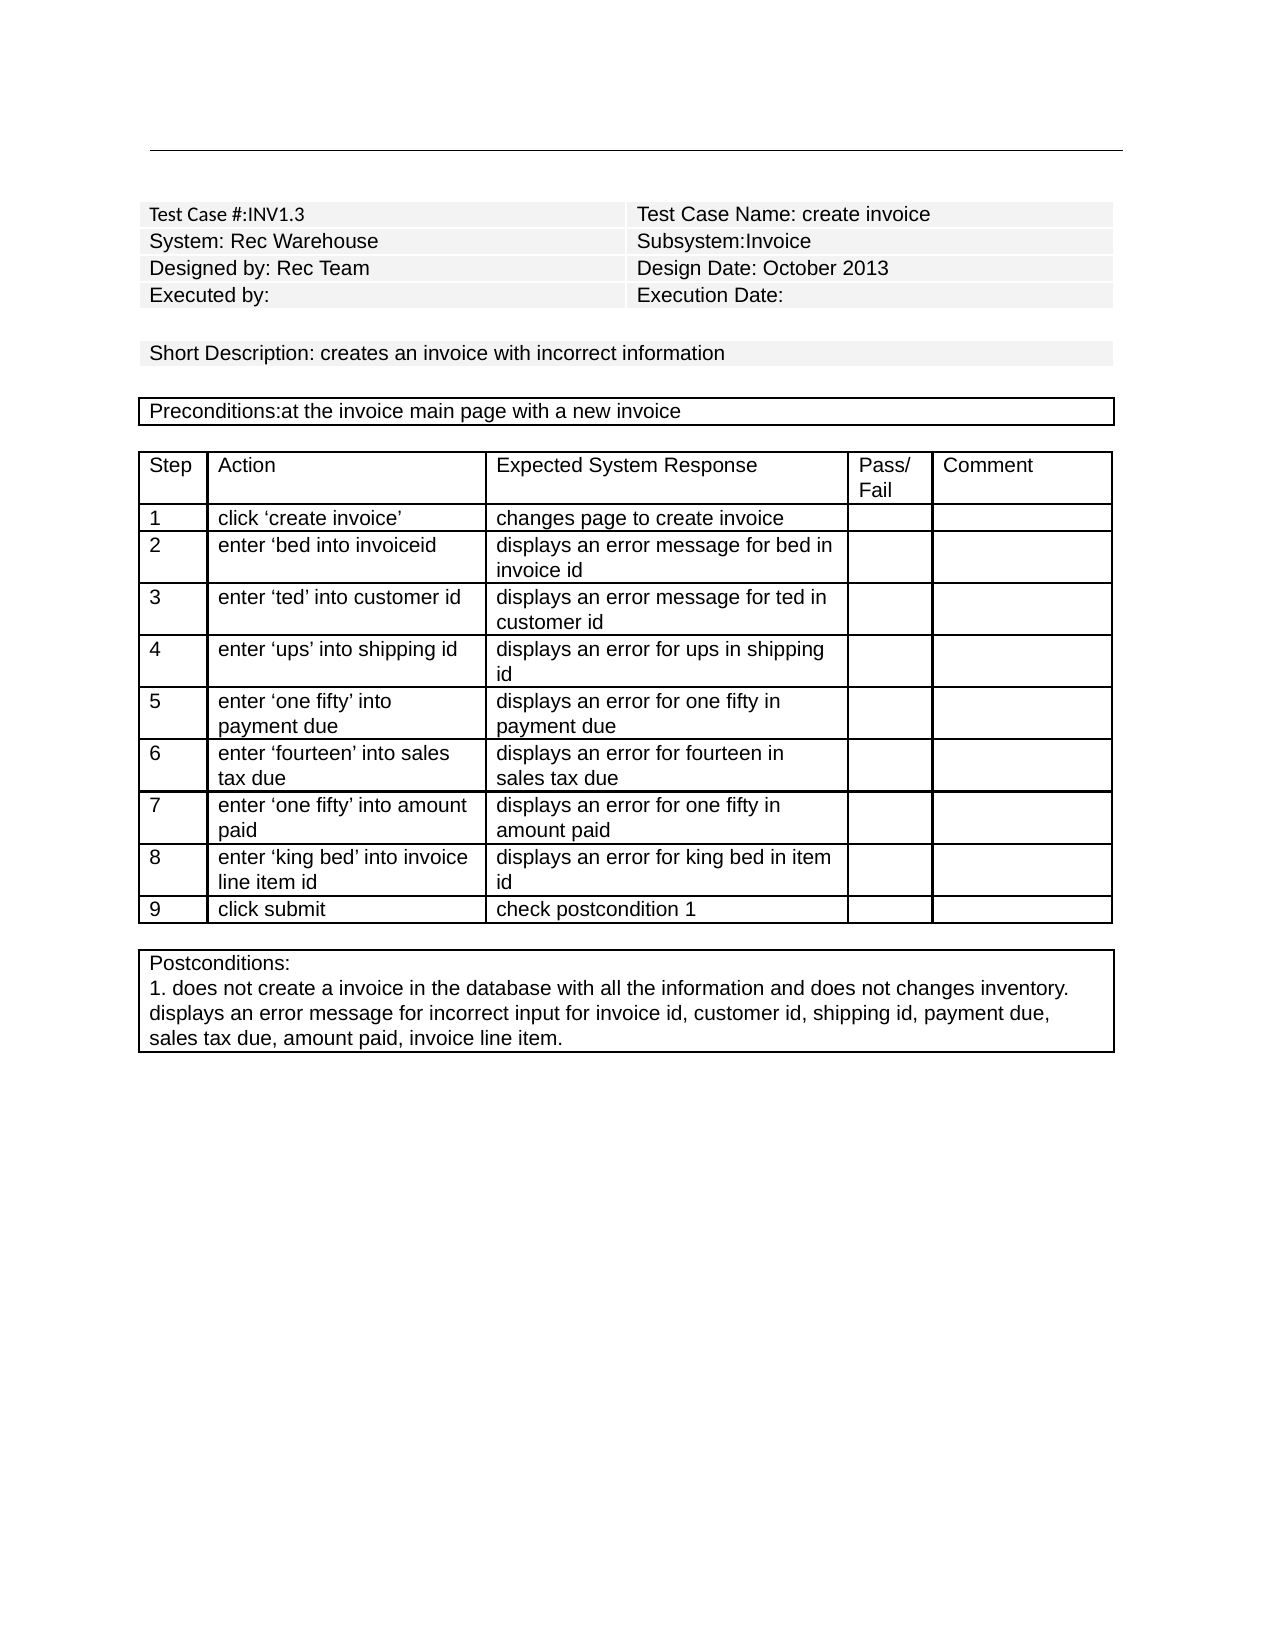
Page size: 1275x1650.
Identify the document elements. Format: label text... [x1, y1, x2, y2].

table_cell displays an error for fourteen in sales tax due [487, 740, 847, 790]
table_header Short Description: creates an invoice with incorrect information [140, 341, 1113, 366]
table_cell [849, 845, 931, 894]
table_cell System: Rec Warehouse [140, 229, 625, 254]
table_cell [934, 688, 1111, 738]
table_cell [849, 636, 931, 686]
table_cell [934, 845, 1111, 894]
table_cell [849, 897, 931, 922]
table_cell enter ‘one fifty’ into payment due [209, 688, 485, 738]
table_cell enter ‘king bed’ into invoice line item id [209, 845, 485, 894]
table_cell enter ‘ted’ into customer id [209, 584, 485, 634]
table_cell [934, 897, 1111, 922]
table_header Action [209, 453, 485, 503]
table_cell 1 [140, 505, 206, 530]
table_header Comment [934, 453, 1111, 503]
table_cell [934, 584, 1111, 634]
table_cell [849, 584, 931, 634]
table_cell 8 [140, 845, 206, 894]
table_cell 4 [140, 636, 206, 686]
table_cell click ‘create invoice’ [209, 505, 485, 530]
table_cell changes page to create invoice [487, 505, 847, 530]
table_cell displays an error message for bed in invoice id [487, 532, 847, 582]
table_cell [849, 740, 931, 790]
table_cell enter ‘ups’ into shipping id [209, 636, 485, 686]
table_cell displays an error for one fifty in payment due [487, 688, 847, 738]
table_header Test Case #:INV1.3 [140, 202, 625, 227]
table_cell [849, 532, 931, 582]
table_cell [934, 740, 1111, 790]
table_header Postconditions: 1. does not create a invoice in the database with all the information and does not changes inventory. displays an error message for incorrect input for invoice id, customer id, shipping id, payment due, sales tax due, amount paid, invoice line item. [140, 951, 1113, 1051]
table_cell Executed by: [140, 283, 625, 308]
table_header Preconditions:at the invoice main page with a new invoice [140, 399, 1113, 424]
table_cell 3 [140, 584, 206, 634]
table_cell displays an error for ups in shipping id [487, 636, 847, 686]
table_cell Designed by: Rec Team [140, 256, 625, 281]
table_cell [934, 505, 1111, 530]
table_cell 2 [140, 532, 206, 582]
table_cell displays an error message for ted in customer id [487, 584, 847, 634]
table_cell check postcondition 1 [487, 897, 847, 922]
table_header Step [140, 453, 206, 503]
table_cell Execution Date: [627, 283, 1113, 308]
table_header Pass/Fail [849, 453, 931, 503]
table_cell 7 [140, 793, 206, 842]
table_cell [849, 505, 931, 530]
table_cell [849, 793, 931, 842]
table_cell [934, 793, 1111, 842]
table_cell Design Date: October 2013 [627, 256, 1113, 281]
table_cell 9 [140, 897, 206, 922]
table_cell displays an error for one fifty in amount paid [487, 793, 847, 842]
table_cell 6 [140, 740, 206, 790]
table_header Expected System Response [487, 453, 847, 503]
table_cell [934, 532, 1111, 582]
table_cell displays an error for king bed in item id [487, 845, 847, 894]
table_cell click submit [209, 897, 485, 922]
table_cell enter ‘one fifty’ into amount paid [209, 793, 485, 842]
table_cell enter ‘bed into invoiceid [209, 532, 485, 582]
table_cell [934, 636, 1111, 686]
table_cell enter ‘fourteen’ into sales tax due [209, 740, 485, 790]
table_cell Subsystem:Invoice [627, 229, 1113, 254]
table_cell [849, 688, 931, 738]
table_cell 5 [140, 688, 206, 738]
table_header Test Case Name: create invoice [627, 202, 1113, 227]
